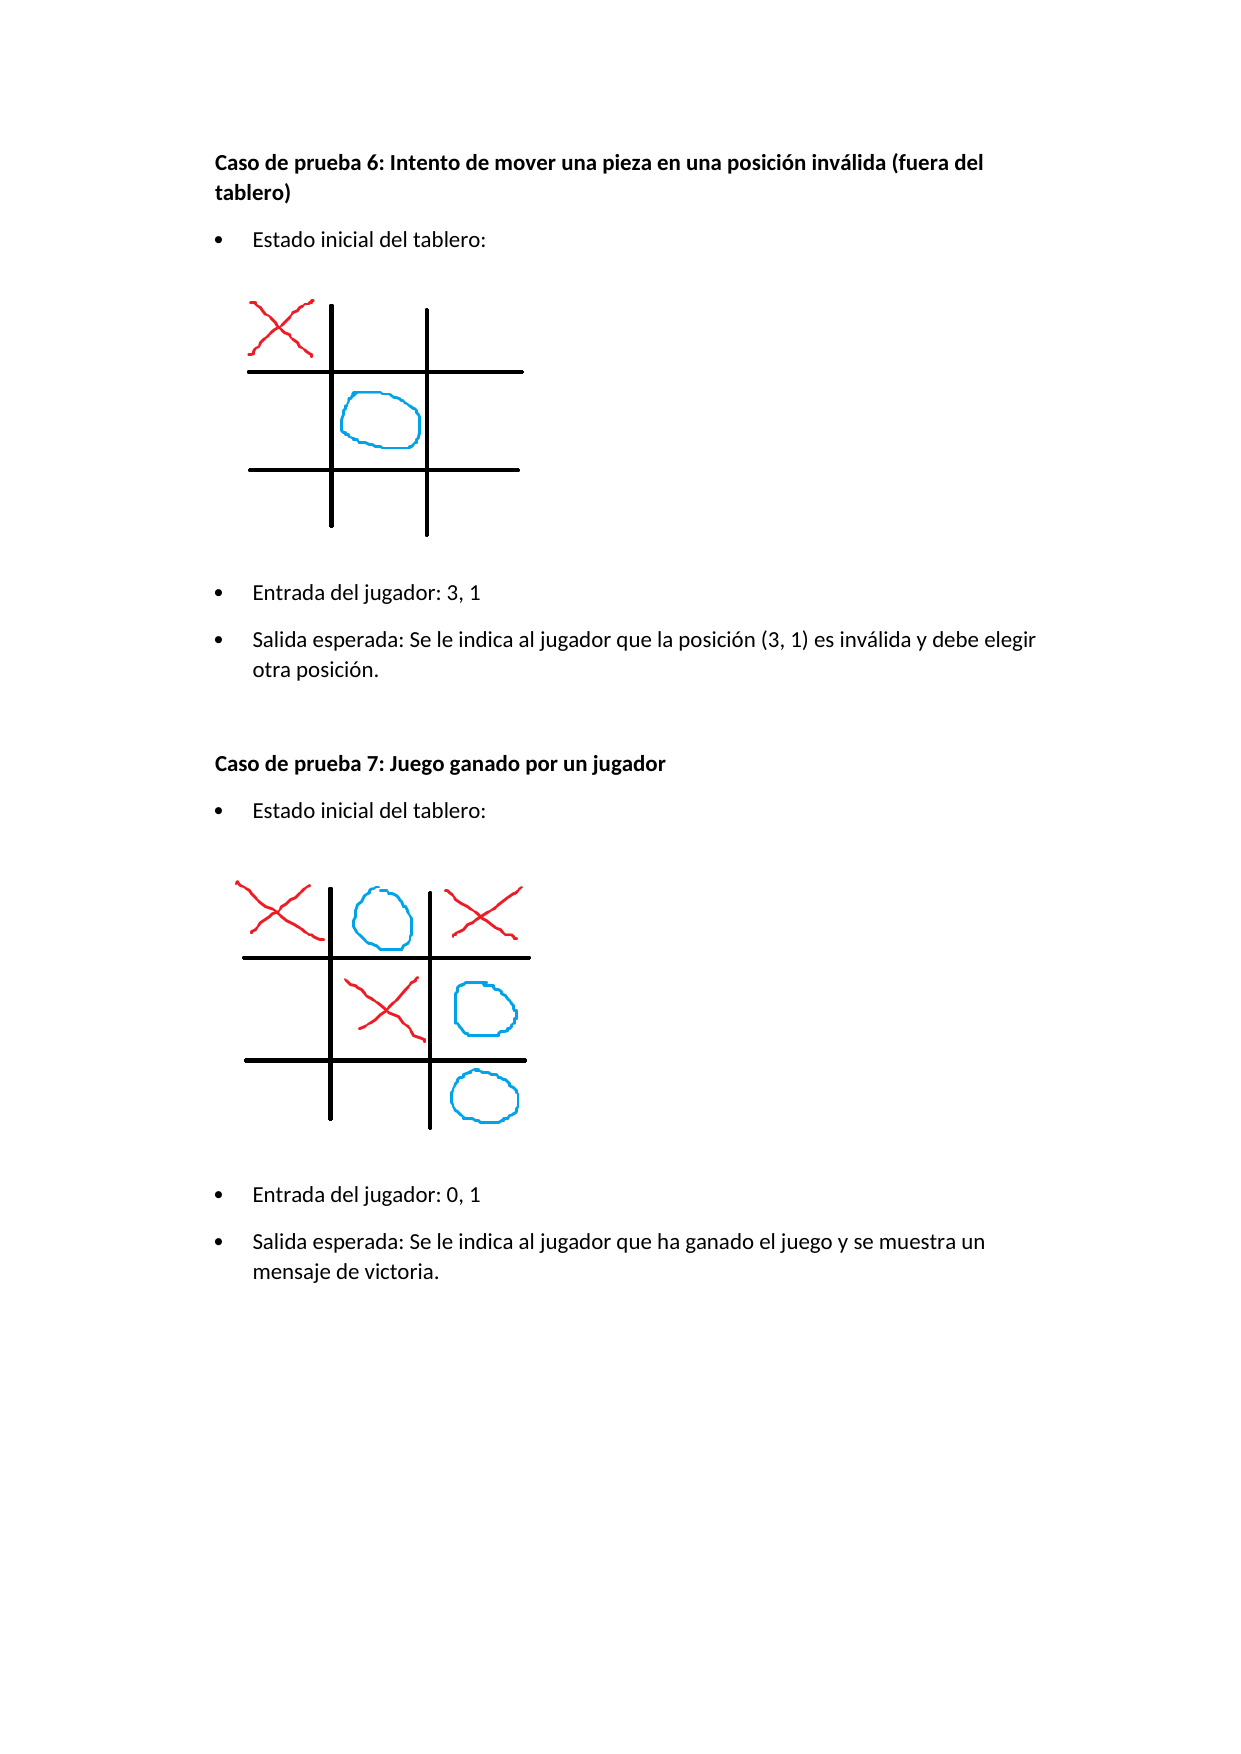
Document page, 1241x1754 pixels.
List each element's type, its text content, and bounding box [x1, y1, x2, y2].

picture [214, 271, 548, 560]
list Salida esperada: Se le indica al jugador que ha ganado el juego y se muestra un mensaje de victoria. [215, 1227, 1063, 1285]
list Entrada del jugador: 0, 1 [215, 1180, 1063, 1208]
text Caso de prueba 6: Intento de mover una pieza en una posición inválida (fuera del tablero) [215, 148, 1063, 206]
text Caso de prueba 7: Juego ganado por un jugador [215, 749, 1063, 777]
picture [214, 843, 562, 1162]
list Estado inicial del tablero: [215, 796, 1063, 824]
list Salida esperada: Se le indica al jugador que la posición (3, 1) es inválida y debe elegir otra posición. [215, 625, 1063, 683]
list Estado inicial del tablero: [215, 225, 1063, 253]
list Entrada del jugador: 3, 1 [215, 578, 1063, 606]
